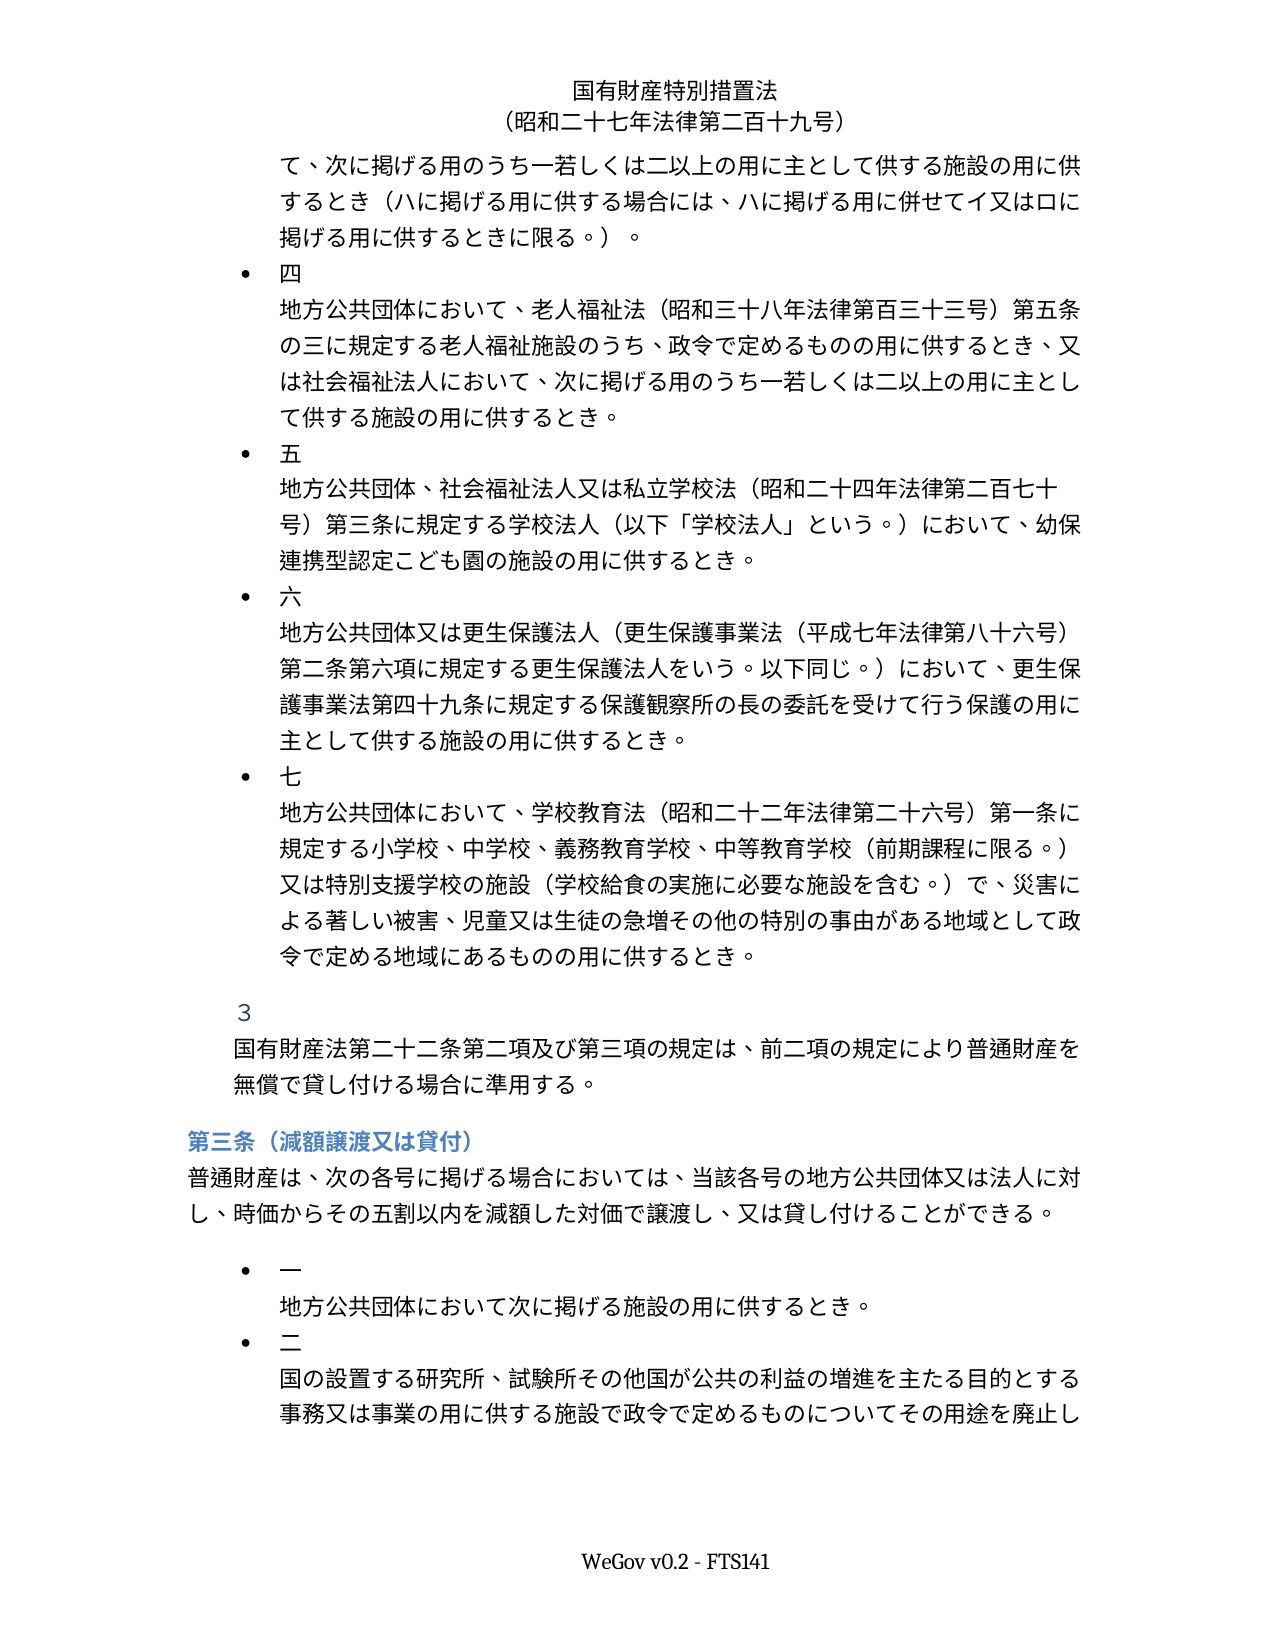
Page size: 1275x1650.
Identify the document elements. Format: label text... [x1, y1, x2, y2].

list 一 地方公共団体において次に掲げる施設の用に供するとき。 [242, 1255, 1087, 1322]
list 六 地方公共団体又は更生保護法人（更生保護事業法（平成七年法律第八十六号）第二条第六項に規定する更生保護法人をいう。以下同じ。）において、更生保護事業法第四十九条に規定する保護観察所の長の委託を受けて行う保護の用に主として供する施設の用に供するとき。 [242, 581, 1087, 756]
list 二 国の設置する研究所、試験所その他国が公共の利益の増進を主たる目的とする事務又は事業の用に供する施設で政令で定めるものについてその用途を廃止した場合において、当該施設の用に供していた財産を地方公共団体において引き続き同種の施設の用に供するとき。 [242, 1327, 1087, 1430]
text 国有財産法第二十二条第二項及び第三項の規定は、前二項の規定により普通財産を無償で貸し付ける場合に準用する。 [233, 1033, 1087, 1101]
subtitle 第三条（減額譲渡又は貸付） [187, 1126, 1087, 1157]
list 七 地方公共団体において、学校教育法（昭和二十二年法律第二十六号）第一条に規定する小学校、中学校、義務教育学校、中等教育学校（前期課程に限る。）又は特別支援学校の施設（学校給食の実施に必要な施設を含む。）で、災害による著しい被害、児童又は生徒の急増その他の特別の事由がある地域として政令で定める地域にあるものの用に供するとき。 [242, 761, 1087, 972]
text 普通財産は、次の各号に掲げる場合においては、当該各号の地方公共団体又は法人に対し、時価からその五割以内を減額した対価で譲渡し、又は貸し付けることができる。 [187, 1162, 1087, 1229]
subtitle ３ [233, 997, 1087, 1029]
list 四 地方公共団体において、老人福祉法（昭和三十八年法律第百三十三号）第五条の三に規定する老人福祉施設のうち、政令で定めるものの用に供するとき、又は社会福祉法人において、次に掲げる用のうち一若しくは二以上の用に主として供する施設の用に供するとき。 [242, 258, 1087, 433]
list 五 地方公共団体、社会福祉法人又は私立学校法（昭和二十四年法律第二百七十号）第三条に規定する学校法人（以下「学校法人」という。）において、幼保連携型認定こども園の施設の用に供するとき。 [242, 437, 1087, 577]
